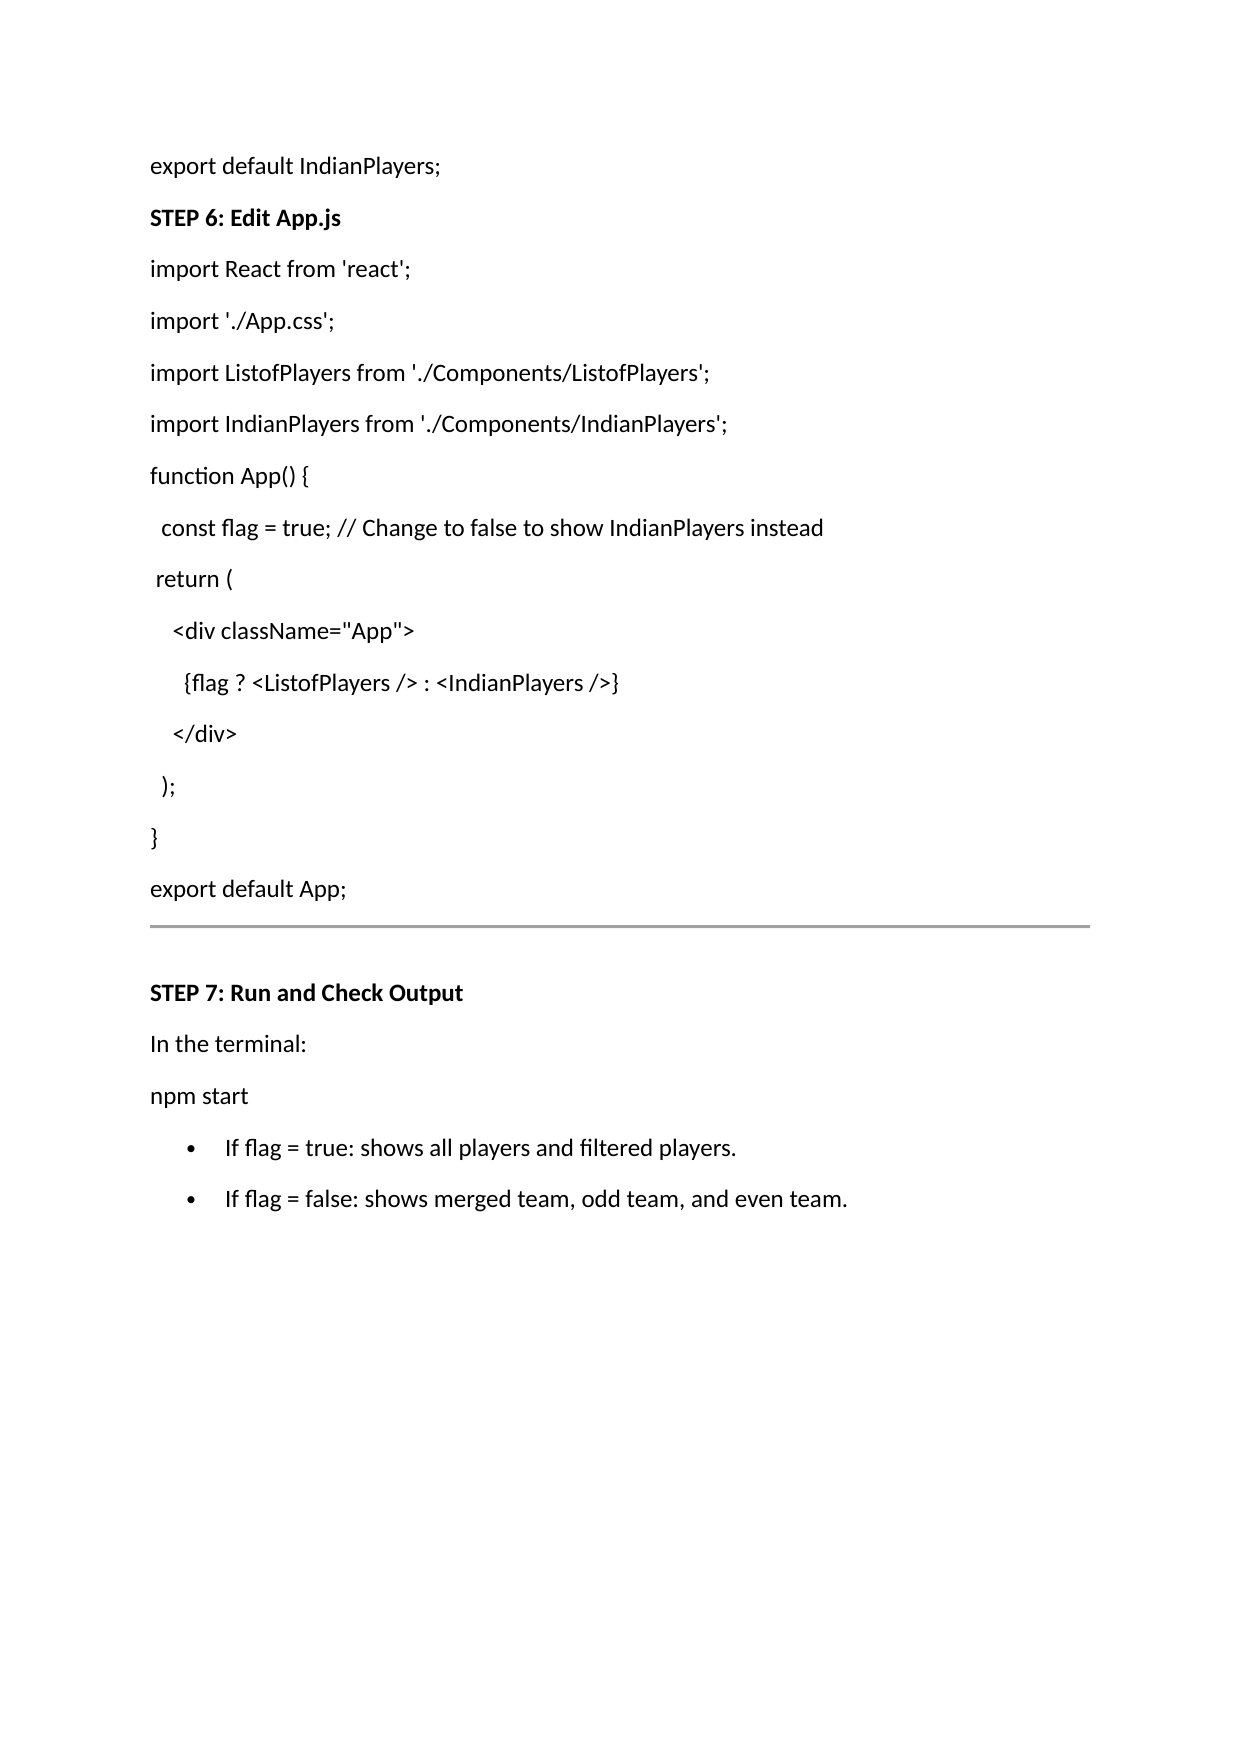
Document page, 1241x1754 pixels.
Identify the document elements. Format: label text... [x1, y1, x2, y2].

list If flag = false: shows merged team, odd team, and even team. [187, 1183, 1090, 1214]
text ); [150, 770, 1090, 801]
text In the terminal: [150, 1028, 1090, 1059]
text export default IndianPlayers; [150, 150, 1090, 181]
text function App() { [150, 460, 1090, 491]
text {flag ? <ListofPlayers /> : <IndianPlayers />} [150, 667, 1090, 697]
text import React from 'react'; [150, 253, 1090, 284]
list If flag = true: shows all players and filtered players. [187, 1132, 1090, 1162]
text import './App.css'; [150, 305, 1090, 336]
text <div className="App"> [150, 615, 1090, 646]
text export default App; [150, 873, 1090, 904]
text import IndianPlayers from './Components/IndianPlayers'; [150, 408, 1090, 439]
text STEP 6: Edit App.js [150, 202, 1090, 232]
text } [150, 822, 1090, 852]
text return ( [150, 563, 1090, 594]
text </div> [150, 718, 1090, 749]
text import ListofPlayers from './Components/ListofPlayers'; [150, 357, 1090, 387]
text const flag = true; // Change to false to show IndianPlayers instead [150, 512, 1090, 542]
text STEP 7: Run and Check Output [150, 977, 1090, 1007]
text npm start [150, 1080, 1090, 1111]
